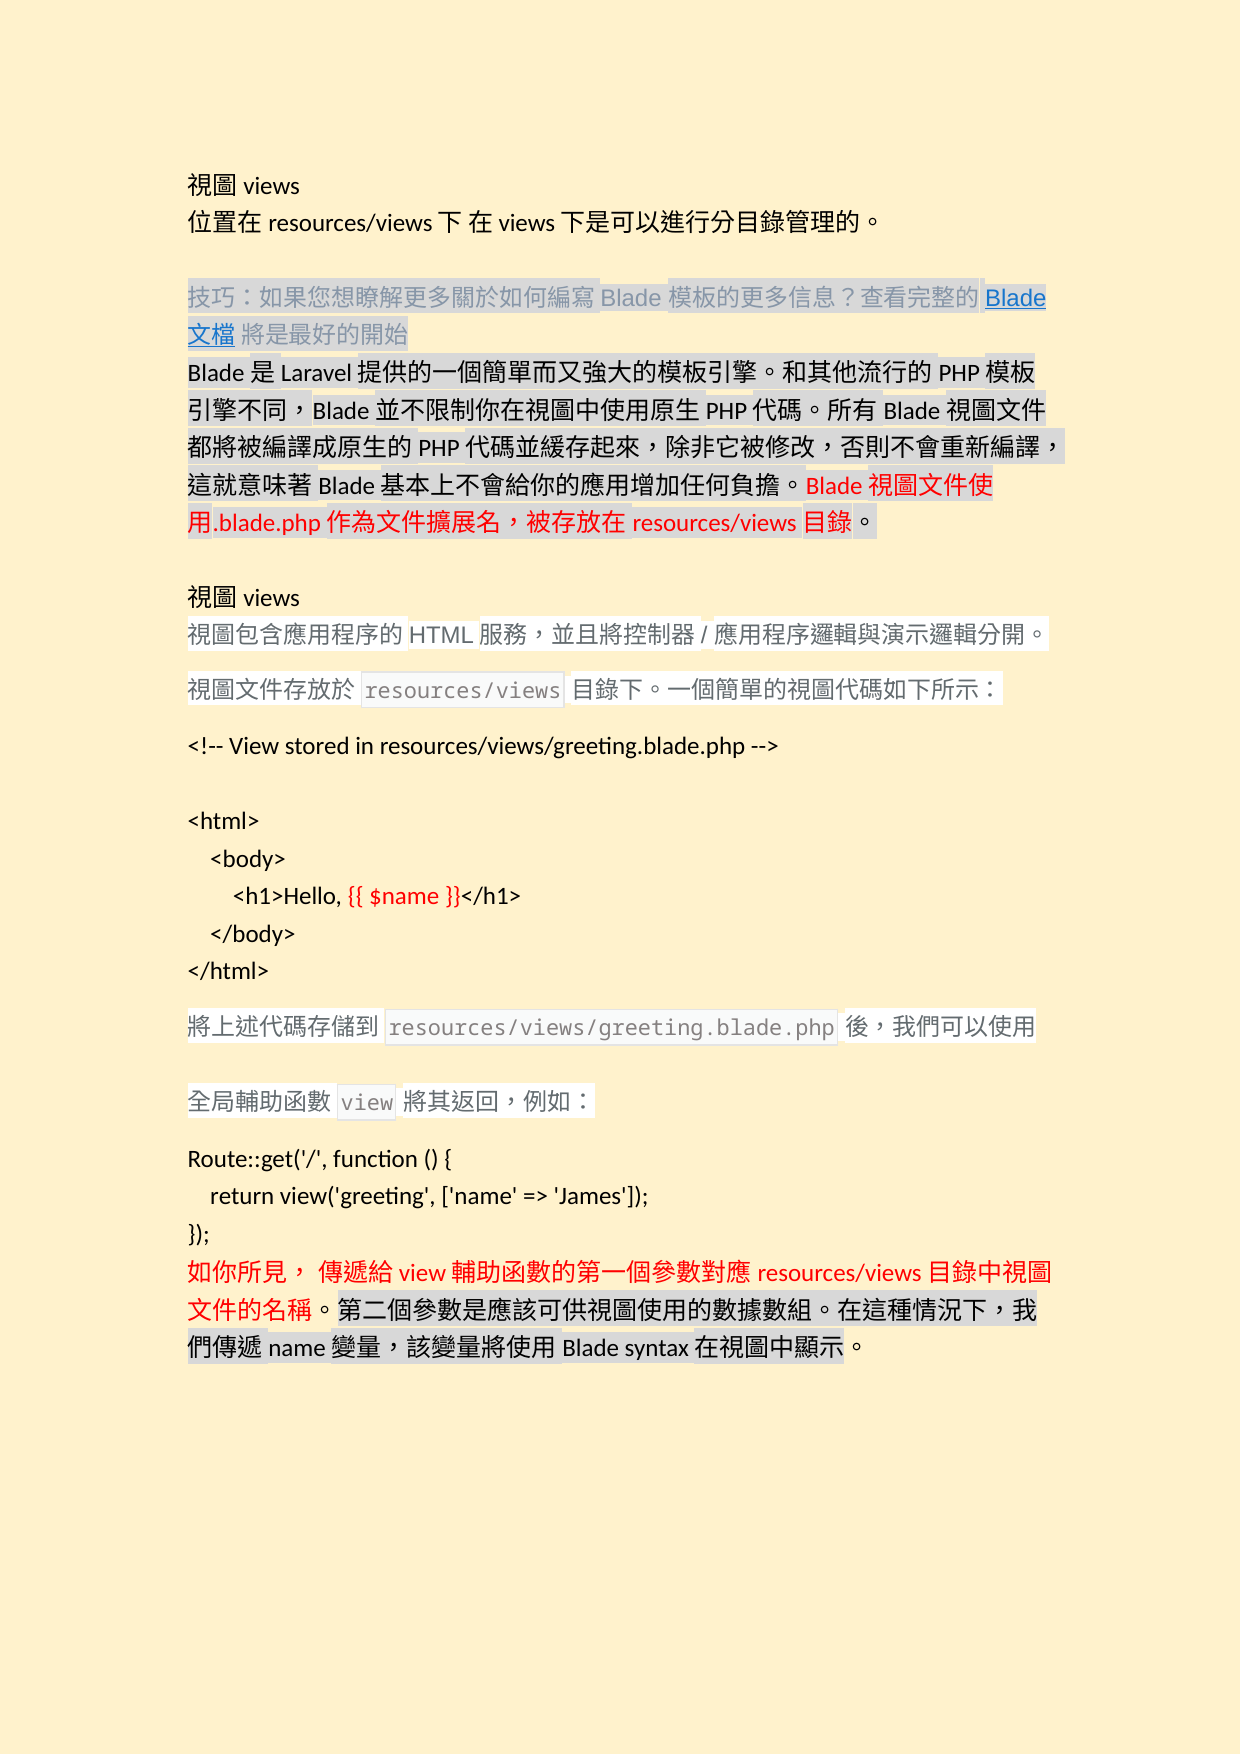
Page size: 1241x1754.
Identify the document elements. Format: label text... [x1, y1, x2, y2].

text 視圖 views [187, 164, 1053, 202]
text <!-- View stored in resources/views/greeting.blade.php --> [187, 727, 1053, 764]
text 將上述代碼存儲到 resources/views/greeting.blade.php 後，我們可以使用全局輔助函數 view 將其返回，例如： [187, 989, 1053, 1139]
text 視圖 views [187, 577, 1053, 614]
text return view('greeting', ['name' => 'James']); [187, 1177, 1053, 1214]
text </body> [187, 914, 1053, 952]
text <body> [187, 839, 1053, 877]
text Blade 是 Laravel 提供的一個簡單而又強大的模板引擎。和其他流行的 PHP 模板引擎不同，Blade 並不限制你在視圖中使用原生 PHP 代碼。所有 Blade 視圖文件都將被編譯成原生的 PHP 代碼並緩存起來，除非它被修改，否則不會重新編譯，這就意味著 Blade 基本上不會給你的應用增加任何負擔。Blade 視圖文件使用.blade.php 作為文件擴展名，被存放在 resources/views 目錄。 [187, 352, 1053, 539]
text <h1>Hello, {{ $name }}</h1> [187, 877, 1053, 914]
text }); [187, 1214, 1053, 1252]
text 技巧：如果您想瞭解更多關於如何編寫 Blade 模板的更多信息？查看完整的 Blade 文檔 將是最好的開始 [187, 277, 1053, 352]
text <html> [187, 802, 1053, 839]
text 視圖包含應用程序的 HTML 服務，並且將控制器 / 應用程序邏輯與演示邏輯分開。視圖文件存放於 resources/views 目錄下。一個簡單的視圖代碼如下所示： [187, 614, 1053, 727]
text 位置在 resources/views下 在views下是可以進行分目錄管理的。 [187, 202, 1053, 239]
text Route::get('/', function () { [187, 1139, 1053, 1177]
text 如你所見， 傳遞給 view 輔助函數的第一個參數對應 resources/views 目錄中視圖文件的名稱。第二個參數是應該可供視圖使用的數據數組。在這種情況下，我們傳遞 name 變量，該變量將使用 Blade syntax 在視圖中顯示。 [187, 1252, 1053, 1364]
text </html> [187, 952, 1053, 989]
